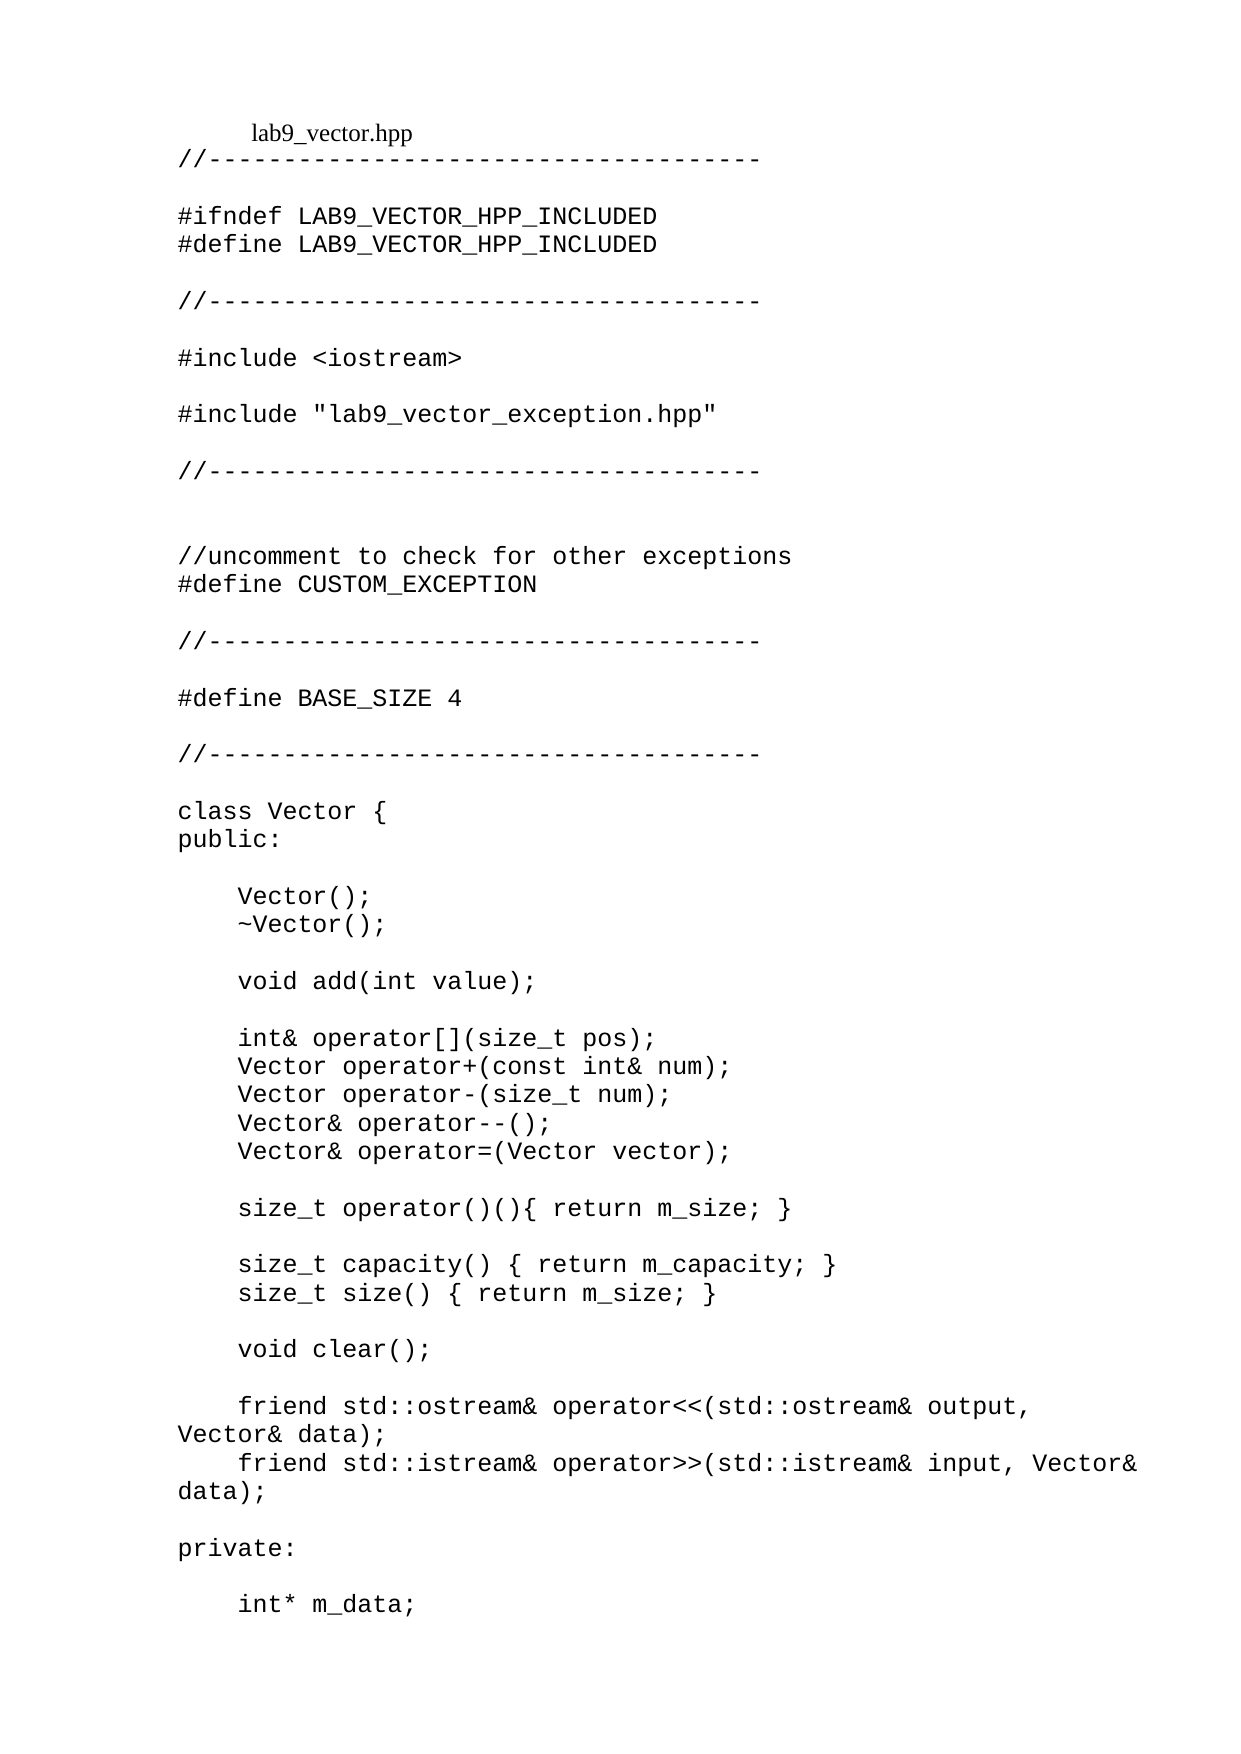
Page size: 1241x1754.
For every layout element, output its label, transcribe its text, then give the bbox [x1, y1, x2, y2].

text void add(int value); [177, 968, 1152, 997]
text Vector& operator=(Vector vector); [177, 1138, 1152, 1167]
text //------------------------------------- [177, 628, 1152, 657]
text #include <iostream> [177, 345, 1152, 373]
text class Vector { [177, 798, 1152, 827]
text Vector(); [177, 883, 1152, 912]
text lab9_vector.hpp [177, 118, 1152, 147]
text #define CUSTOM_EXCEPTION [177, 572, 1152, 600]
text //------------------------------------- [177, 742, 1152, 770]
text int* m_data; [177, 1592, 1152, 1620]
text size_t capacity() { return m_capacity; } [177, 1252, 1152, 1280]
text friend std::istream& operator>>(std::istream& input, Vector& data); [177, 1450, 1152, 1507]
text void clear(); [177, 1337, 1152, 1365]
text int& operator[](size_t pos); [177, 1025, 1152, 1053]
text Vector operator-(size_t num); [177, 1082, 1152, 1110]
text //------------------------------------- [177, 288, 1152, 317]
text //------------------------------------- [177, 147, 1152, 175]
text #ifndef LAB9_VECTOR_HPP_INCLUDED [177, 203, 1152, 232]
text //uncomment to check for other exceptions [177, 543, 1152, 572]
text size_t size() { return m_size; } [177, 1280, 1152, 1308]
text size_t operator()(){ return m_size; } [177, 1195, 1152, 1223]
text Vector operator+(const int& num); [177, 1053, 1152, 1082]
text ~Vector(); [177, 912, 1152, 940]
text //------------------------------------- [177, 458, 1152, 487]
text Vector& operator--(); [177, 1110, 1152, 1138]
text #define LAB9_VECTOR_HPP_INCLUDED [177, 232, 1152, 260]
text public: [177, 827, 1152, 855]
text private: [177, 1535, 1152, 1563]
text friend std::ostream& operator<<(std::ostream& output, Vector& data); [177, 1393, 1152, 1450]
text #include "lab9_vector_exception.hpp" [177, 402, 1152, 430]
text #define BASE_SIZE 4 [177, 685, 1152, 713]
